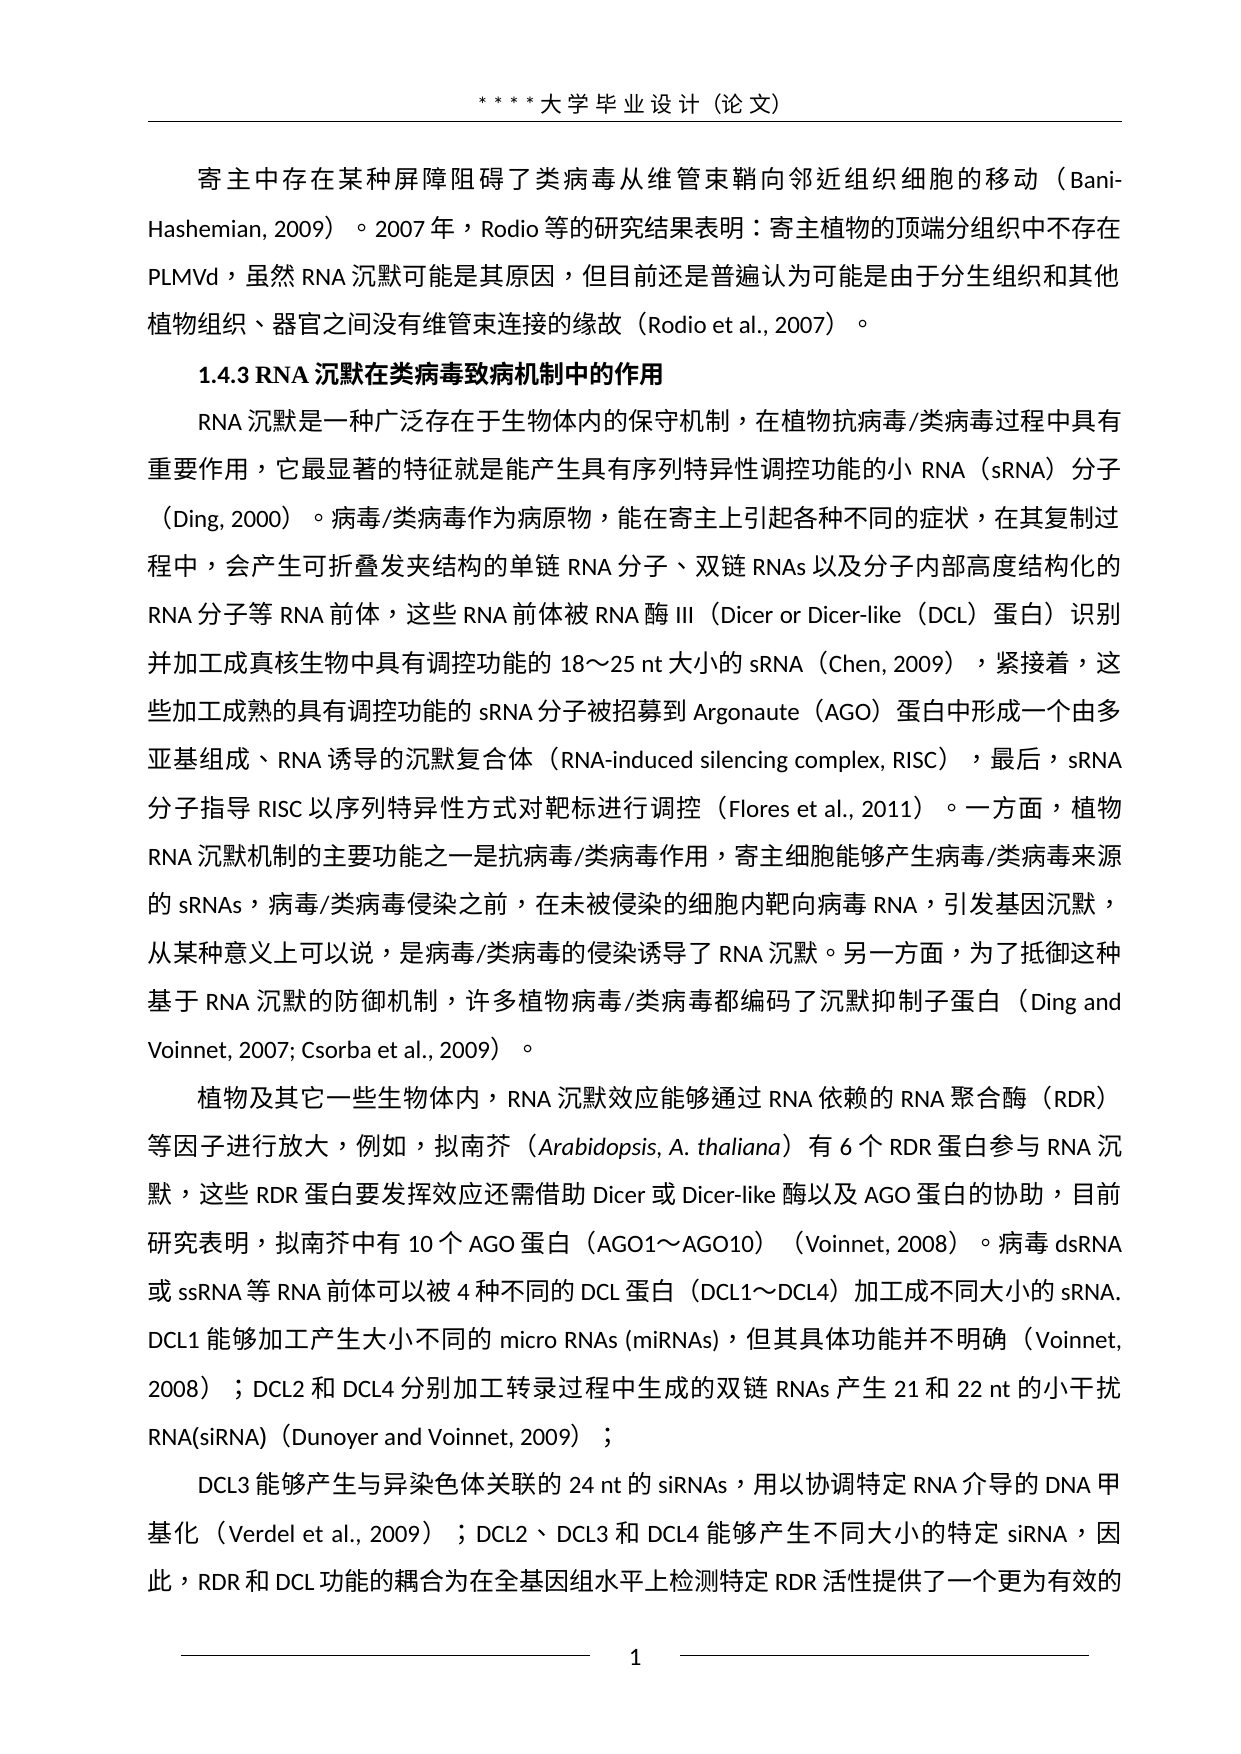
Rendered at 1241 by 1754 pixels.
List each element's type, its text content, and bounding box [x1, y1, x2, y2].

text 植物及其它一些生物体内，RNA沉默效应能够通过RNA依赖的RNA聚合酶（RDR）等因子进行放大，例如，拟南芥（Arabidopsis, A. thaliana）有6个RDR蛋白参与RNA沉默，这些RDR蛋白要发挥效应还需借助Dicer或Dicer-like酶以及AGO蛋白的协助，目前研究表明，拟南芥中有10个AGO蛋白（AGO1～AGO10）（Voinnet, 2008）。病毒dsRNA或ssRNA等RNA前体可以被4种不同的DCL蛋白（DCL1～DCL4）加工成不同大小的sRNA. DCL1能够加工产生大小不同的micro RNAs (miRNAs)，但其具体功能并不明确（Voinnet, 2008）；DCL2和DCL4分别加工转录过程中生成的双链RNAs产生21和22 nt的小干扰RNA(siRNA)（Dunoyer and Voinnet, 2009）； [148, 1066, 1122, 1453]
text RNA沉默是一种广泛存在于生物体内的保守机制，在植物抗病毒/类病毒过程中具有重要作用，它最显著的特征就是能产生具有序列特异性调控功能的小RNA（sRNA）分子（Ding, 2000）。病毒/类病毒作为病原物，能在寄主上引起各种不同的症状，在其复制过程中，会产生可折叠发夹结构的单链RNA分子、双链RNAs以及分子内部高度结构化的RNA分子等RNA前体，这些RNA前体被RNA酶III（Dicer or Dicer-like（DCL）蛋白）识别并加工成真核生物中具有调控功能的18～25 nt大小的sRNA（Chen, 2009），紧接着，这些加工成熟的具有调控功能的sRNA分子被招募到Argonaute（AGO）蛋白中形成一个由多亚基组成、RNA诱导的沉默复合体（RNA-induced silencing complex, RISC），最后，sRNA分子指导RISC以序列特异性方式对靶标进行调控（Flores et al., 2011）。一方面，植物RNA沉默机制的主要功能之一是抗病毒/类病毒作用，寄主细胞能够产生病毒/类病毒来源的sRNAs，病毒/类病毒侵染之前，在未被侵染的细胞内靶向病毒RNA，引发基因沉默，从某种意义上可以说，是病毒/类病毒的侵染诱导了RNA沉默。另一方面，为了抵御这种基于RNA沉默的防御机制，许多植物病毒/类病毒都编码了沉默抑制子蛋白（Ding and Voinnet, 2007; Csorba et al., 2009）。 [148, 389, 1122, 1066]
text 寄主中存在某种屏障阻碍了类病毒从维管束鞘向邻近组织细胞的移动（Bani-Hashemian, 2009）。2007年，Rodio等的研究结果表明：寄主植物的顶端分组织中不存在PLMVd，虽然RNA沉默可能是其原因，但目前还是普遍认为可能是由于分生组织和其他植物组织、器官之间没有维管束连接的缘故（Rodio et al., 2007）。 [148, 148, 1122, 341]
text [148, 1453, 1122, 1598]
text 1.4.3 RNA沉默在类病毒致病机制中的作用 [148, 341, 1122, 389]
